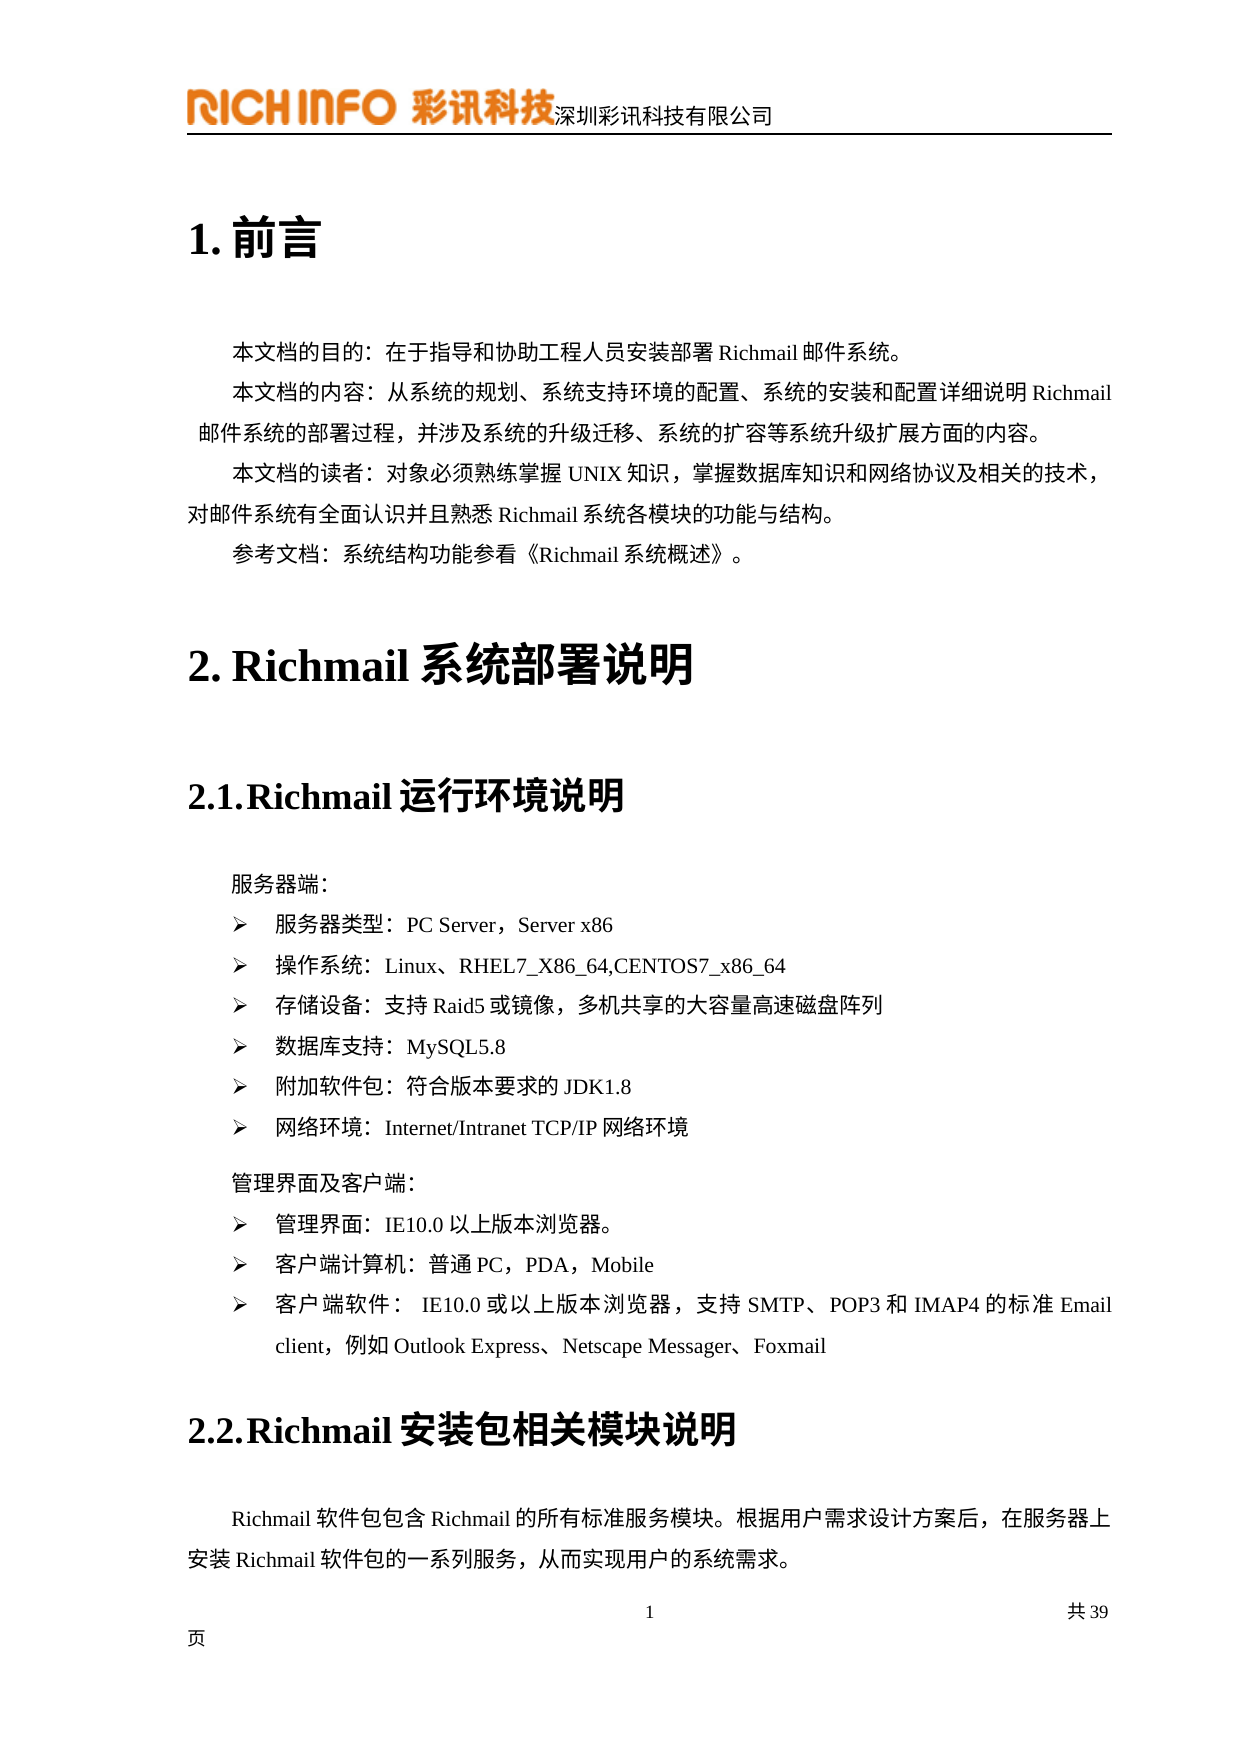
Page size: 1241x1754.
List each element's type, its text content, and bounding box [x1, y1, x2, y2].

list 前言 [187, 186, 1112, 283]
text 本文档的内容：从系统的规划、系统支持环境的配置、系统的安装和配置详细说明Richmail邮件系统的部署过程，并涉及系统的升级迁移、系统的扩容等系统升级扩展方面的内容。 [198, 374, 1112, 448]
list 客户端计算机：普通PC，PDA，Mobile [231, 1247, 1112, 1279]
list 附加软件包：符合版本要求的JDK1.8 [231, 1069, 1112, 1101]
text 管理界面及客户端： [231, 1166, 1112, 1198]
list Richmail安装包相关模块说明 [187, 1395, 1112, 1460]
picture [187, 88, 555, 125]
list 操作系统：Linux、RHEL7_X86_64,CENTOS7_x86_64 [231, 947, 1112, 980]
text 参考文档：系统结构功能参看《Richmail系统概述》。 [187, 537, 1112, 569]
list 数据库支持：MySQL5.8 [231, 1028, 1112, 1061]
list Richmail运行环境说明 [187, 761, 1112, 826]
text 本文档的读者：对象必须熟练掌握UNIX知识，掌握数据库知识和网络协议及相关的技术，对邮件系统有全面认识并且熟悉Richmail系统各模块的功能与结构。 [187, 456, 1112, 529]
list 存储设备：支持Raid5或镜像，多机共享的大容量高速磁盘阵列 [231, 988, 1112, 1020]
text 本文档的目的：在于指导和协助工程人员安装部署Richmail邮件系统。 [187, 334, 1112, 367]
list 管理界面：IE10.0以上版本浏览器。 [231, 1206, 1112, 1239]
list 客户端软件： IE10.0或以上版本浏览器，支持SMTP、POP3和IMAP4的标准Email client，例如Outlook Express、Netscape Messager、Foxmail [231, 1287, 1112, 1360]
list 服务器类型：PC Server，Server x86 [231, 907, 1112, 939]
list Richmail系统部署说明 [187, 612, 1112, 710]
list 网络环境：Internet/Intranet TCP/IP网络环境 [231, 1109, 1112, 1142]
text 服务器端： [231, 867, 1112, 899]
text Richmail软件包包含Richmail的所有标准服务模块。根据用户需求设计方案后，在服务器上安装Richmail软件包的一系列服务，从而实现用户的系统需求。 [187, 1501, 1112, 1574]
